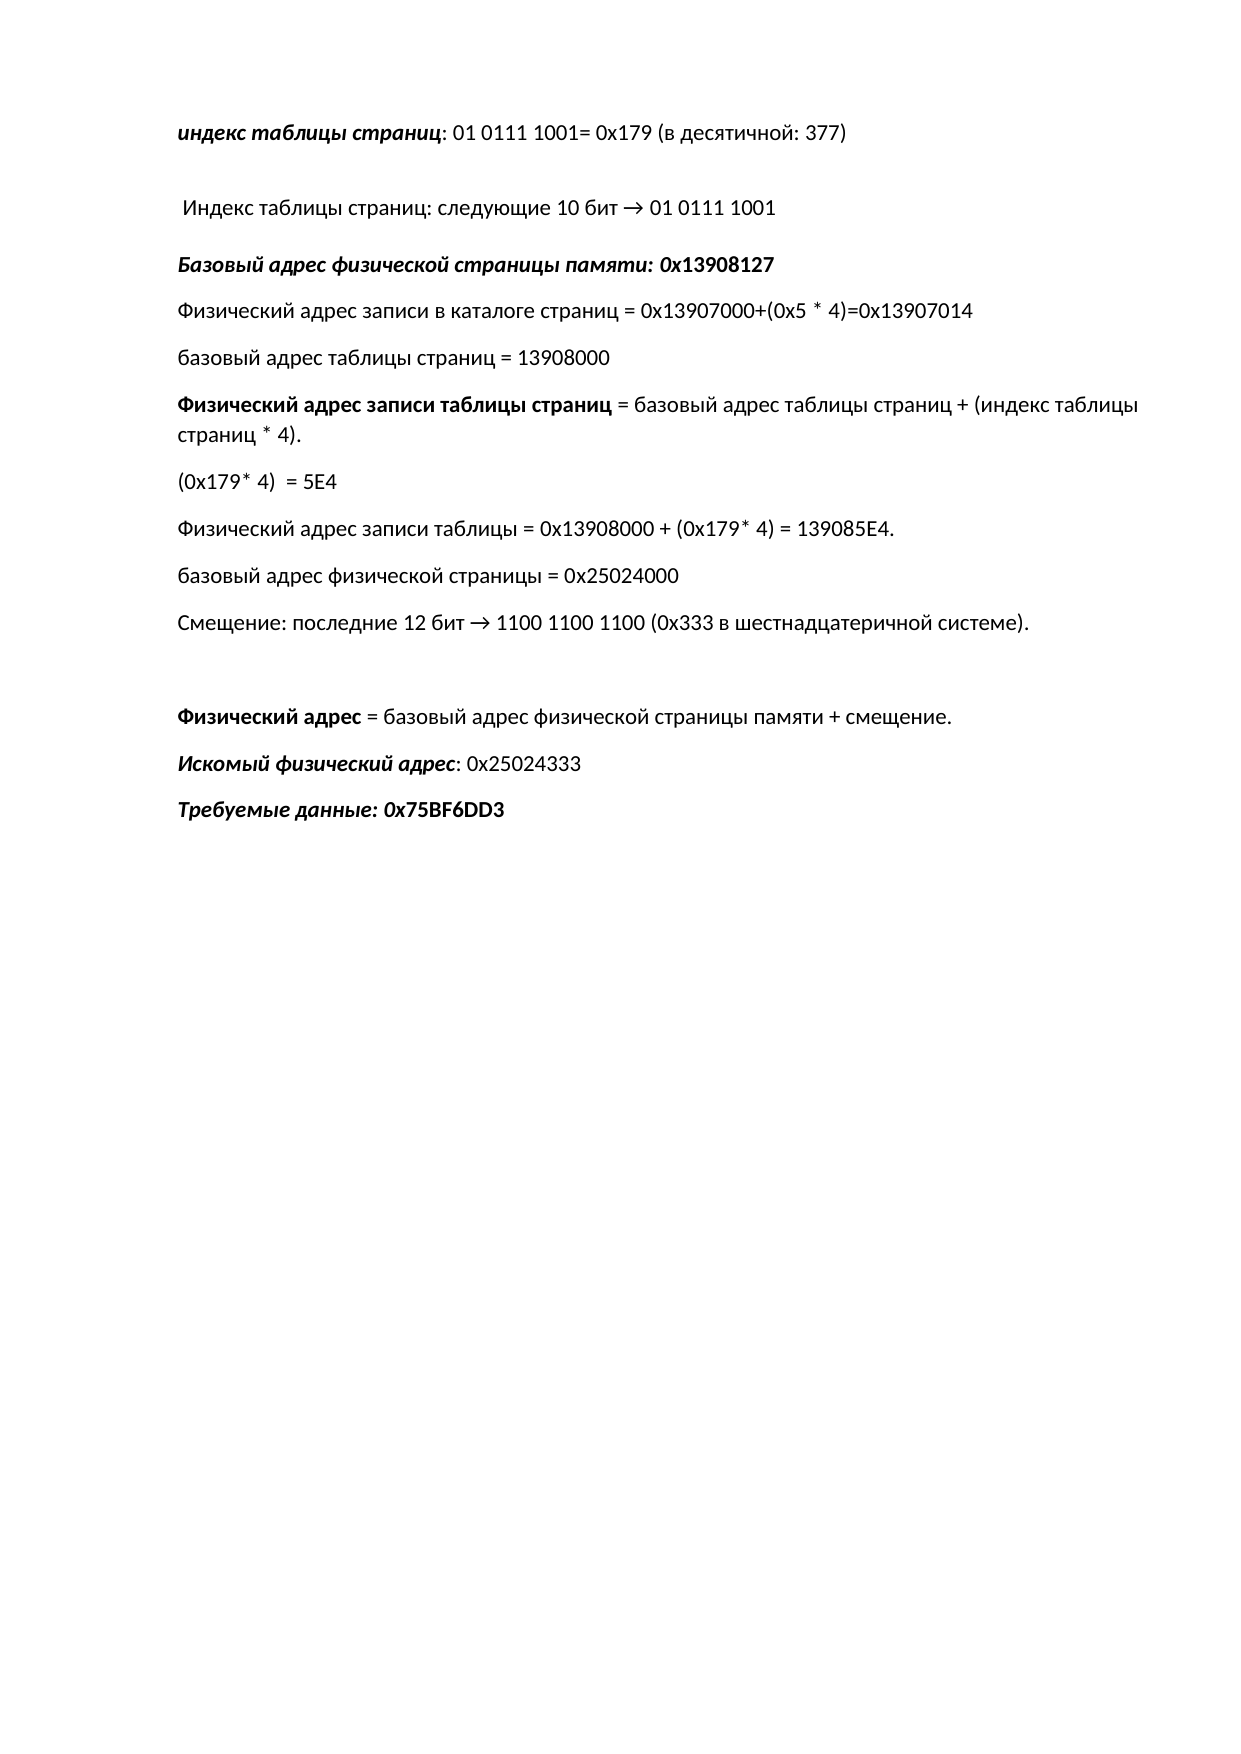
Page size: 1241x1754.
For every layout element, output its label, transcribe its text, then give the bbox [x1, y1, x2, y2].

text (0x179* 4) = 5E4 [177, 467, 1152, 496]
text базовый адрес таблицы страниц = 13908000 [177, 343, 1152, 372]
text Смещение: последние 12 бит → 1100 1100 1100 (0x333 в шестнадцатеричной системе). [177, 608, 1152, 636]
text Физический адрес записи таблицы страниц = базовый адрес таблицы страниц + (индекс таблицы страниц * 4). [177, 390, 1152, 449]
text Индекс таблицы страниц: следующие 10 бит → 01 0111 1001 [177, 193, 1152, 221]
text индекс таблицы страниц: 01 0111 1001= 0x179 (в десятичной: 377) [177, 118, 1152, 146]
text Физический адрес = базовый адрес физической страницы памяти + смещение. [177, 702, 1152, 730]
text Требуемые данные: 0x75BF6DD3 [177, 796, 1152, 824]
text Базовый адрес физической страницы памяти: 0x13908127 [177, 250, 1152, 278]
text Искомый физический адрес: 0x25024333 [177, 749, 1152, 777]
text Физический адрес записи в каталоге страниц = 0x13907000+(0x5 * 4)=0x13907014 [177, 297, 1152, 325]
text базовый адрес физической страницы = 0x25024000 [177, 561, 1152, 589]
text Физический адрес записи таблицы = 0x13908000 + (0x179* 4) = 139085E4. [177, 514, 1152, 542]
